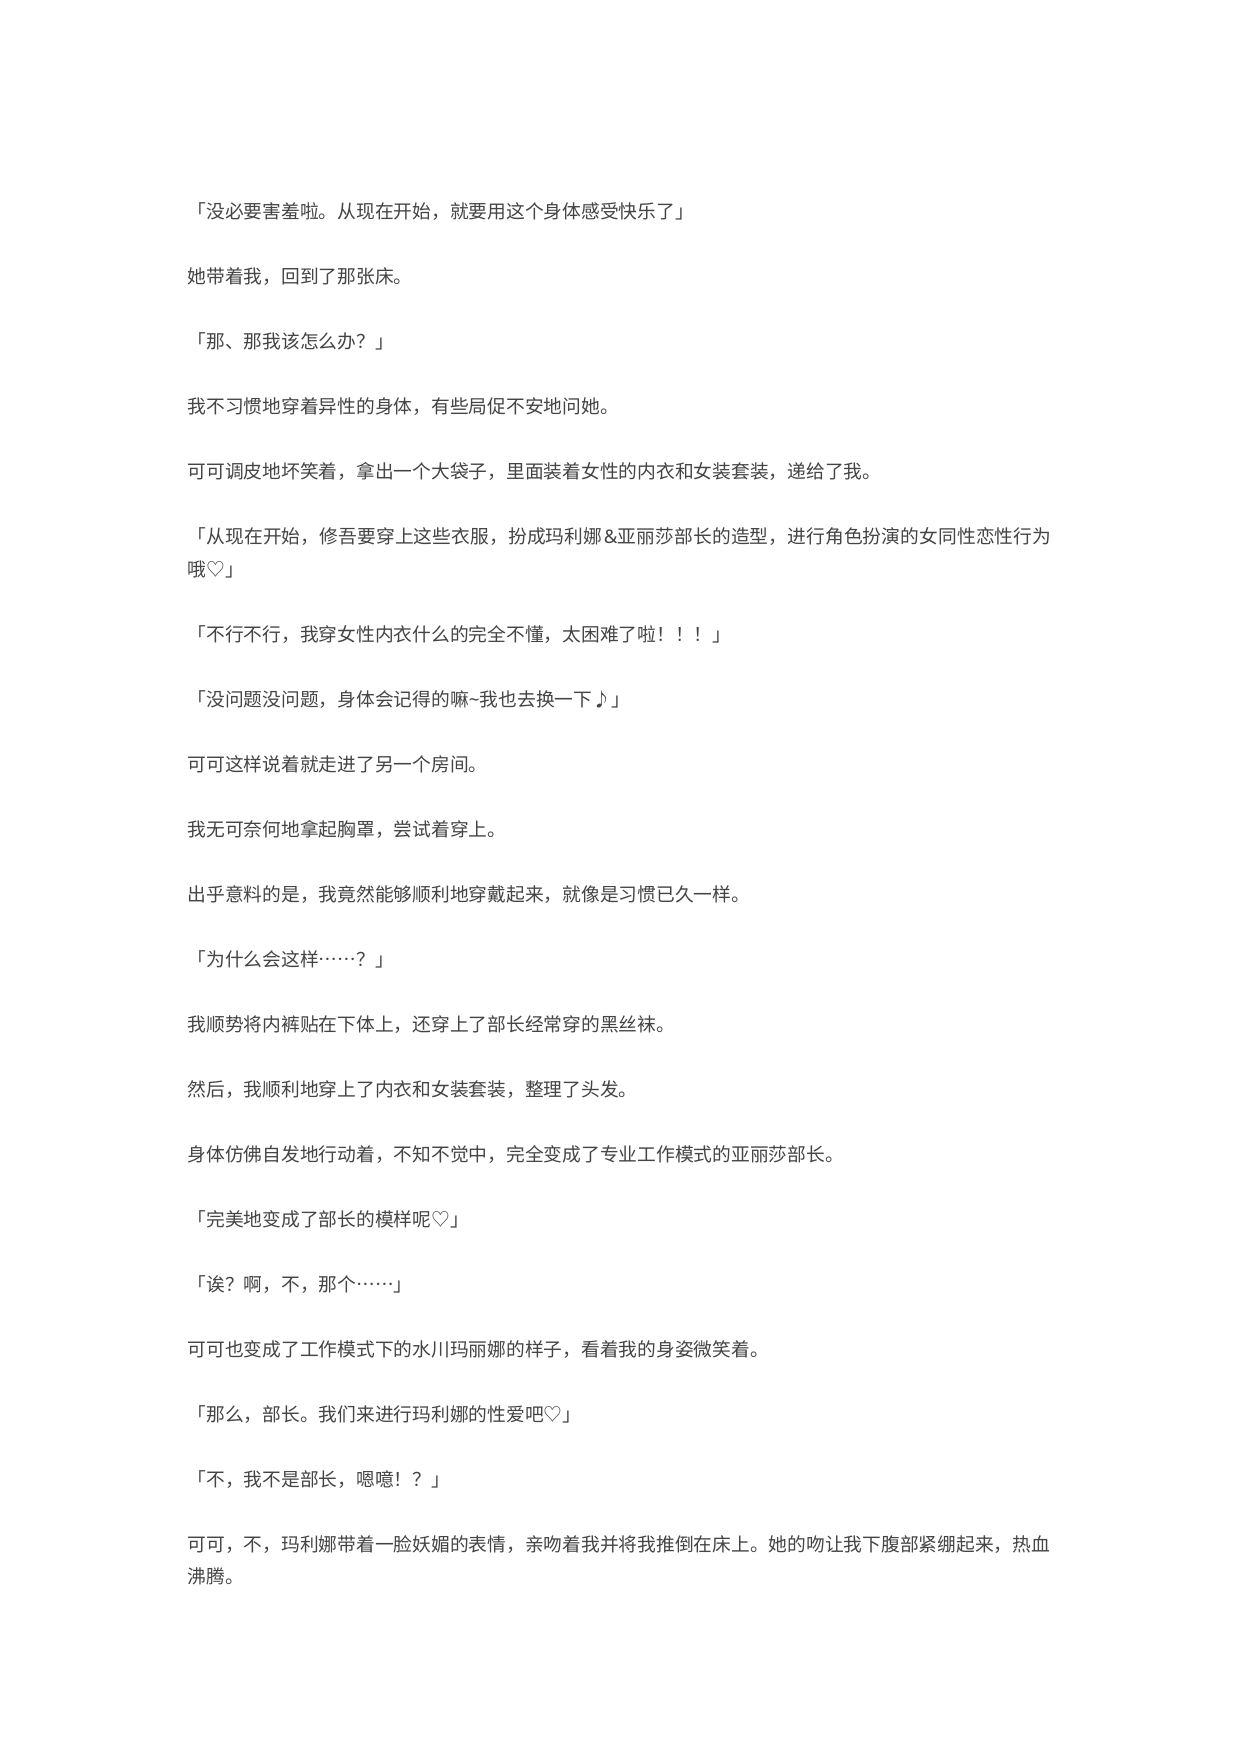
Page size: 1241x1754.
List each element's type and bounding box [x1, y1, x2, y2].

text [187, 162, 1053, 1592]
